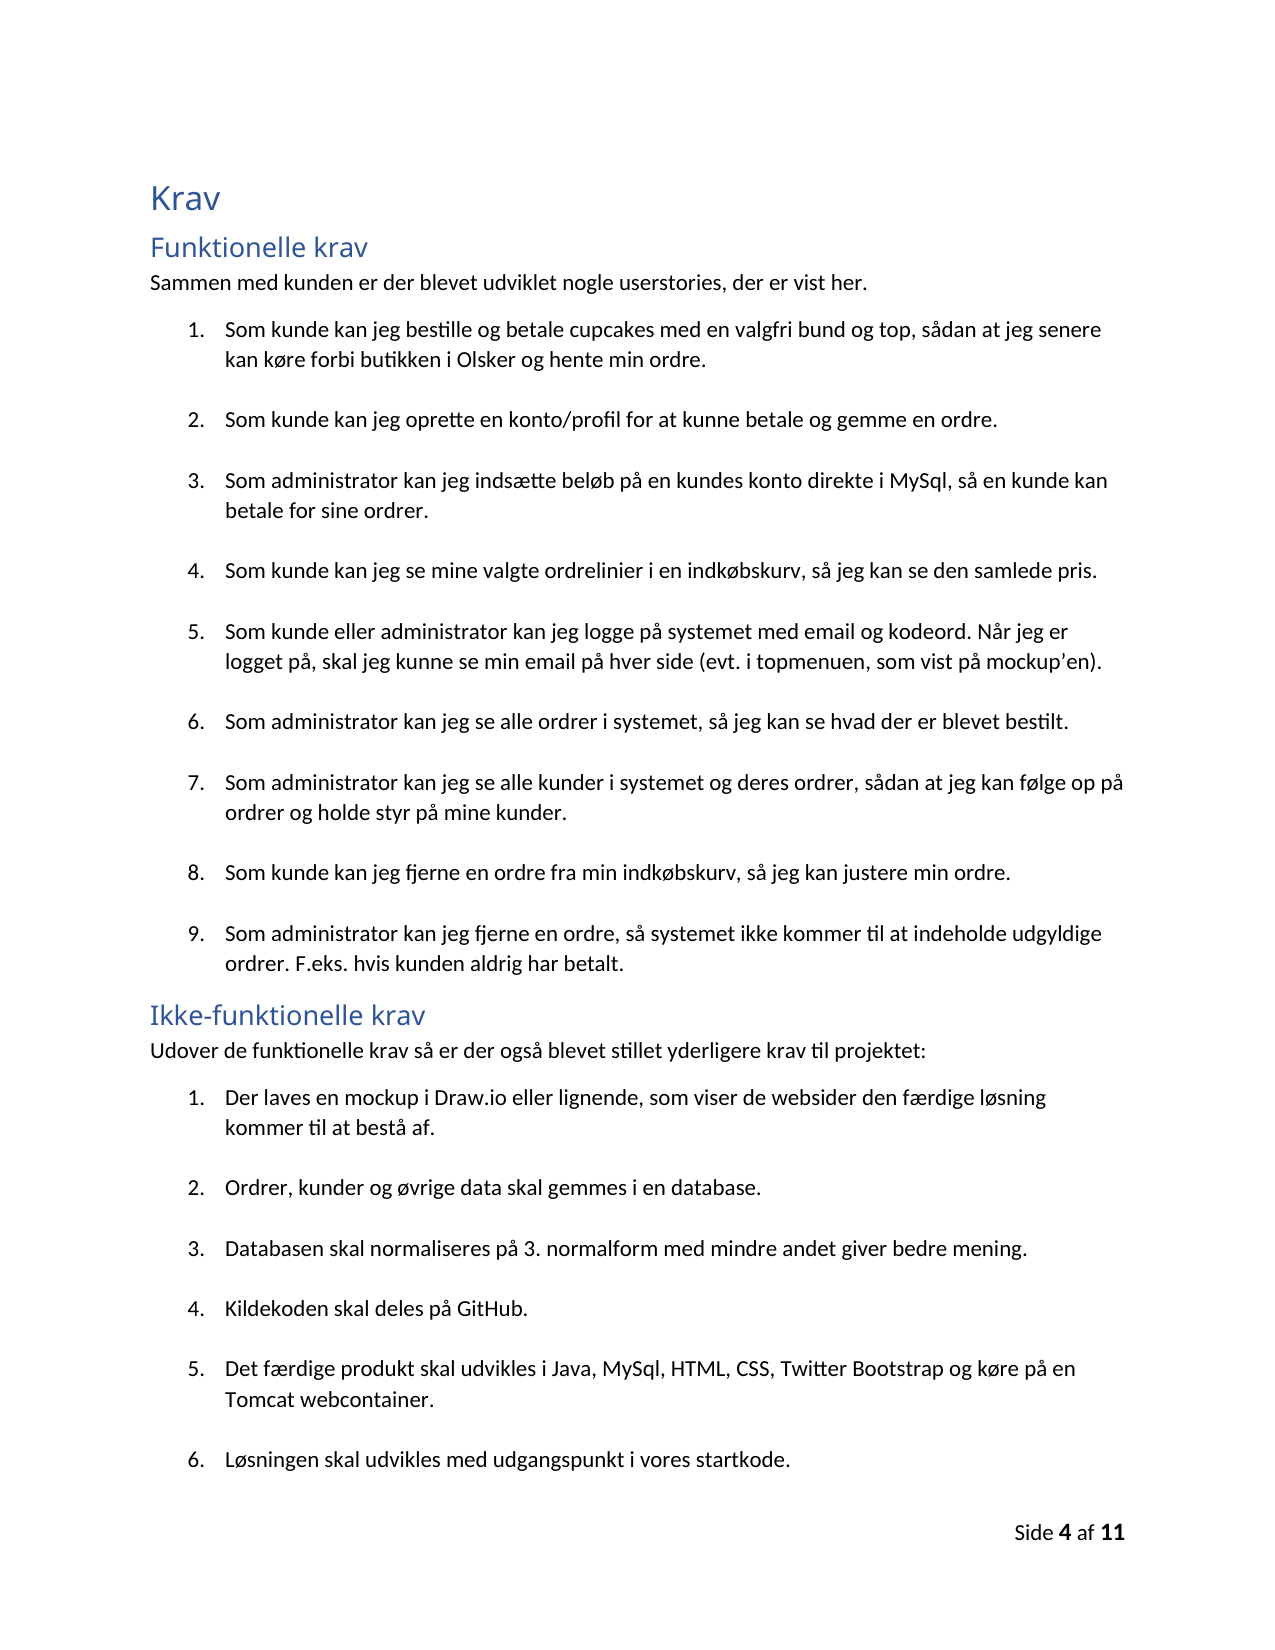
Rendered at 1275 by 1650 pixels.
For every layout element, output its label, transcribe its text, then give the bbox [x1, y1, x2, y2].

list Som kunde kan jeg fjerne en ordre fra min indkøbskurv, så jeg kan justere min ordre. [187, 858, 1125, 887]
list Der laves en mockup i Draw.io eller lignende, som viser de websider den færdige løsning kommer til at bestå af. [187, 1083, 1125, 1141]
list Som administrator kan jeg se alle kunder i systemet og deres ordrer, sådan at jeg kan følge op på ordrer og holde styr på mine kunder. [187, 768, 1125, 826]
list Løsningen skal udvikles med udgangspunkt i vores startkode. [187, 1445, 1125, 1473]
text Sammen med kunden er der blevet udviklet nogle userstories, der er vist her. [150, 268, 1125, 296]
list Som administrator kan jeg fjerne en ordre, så systemet ikke kommer til at indeholde udgyldige ordrer. F.eks. hvis kunden aldrig har betalt. [187, 919, 1125, 977]
list Ordrer, kunder og øvrige data skal gemmes i en database. [187, 1173, 1125, 1201]
list Databasen skal normaliseres på 3. normalform med mindre andet giver bedre mening. [187, 1234, 1125, 1262]
subtitle Krav [150, 175, 1125, 220]
subtitle Ikke-funktionelle krav [150, 996, 1125, 1033]
list Kildekoden skal deles på GitHub. [187, 1294, 1125, 1322]
list Som kunde kan jeg bestille og betale cupcakes med en valgfri bund og top, sådan at jeg senere kan køre forbi butikken i Olsker og hente min ordre. [187, 315, 1125, 373]
list Som kunde kan jeg oprette en konto/profil for at kunne betale og gemme en ordre. [187, 405, 1125, 433]
list Som kunde kan jeg se mine valgte ordrelinier i en indkøbskurv, så jeg kan se den samlede pris. [187, 556, 1125, 584]
list Som kunde eller administrator kan jeg logge på systemet med email og kodeord. Når jeg er logget på, skal jeg kunne se min email på hver side (evt. i topmenuen, som vist på mockup’en). [187, 617, 1125, 675]
list Som administrator kan jeg indsætte beløb på en kundes konto direkte i MySql, så en kunde kan betale for sine ordrer. [187, 466, 1125, 524]
subtitle Funktionelle krav [150, 228, 1125, 265]
text Udover de funktionelle krav så er der også blevet stillet yderligere krav til projektet: [150, 1036, 1125, 1064]
list Som administrator kan jeg se alle ordrer i systemet, så jeg kan se hvad der er blevet bestilt. [187, 707, 1125, 736]
list Det færdige produkt skal udvikles i Java, MySql, HTML, CSS, Twitter Bootstrap og køre på en Tomcat webcontainer. [187, 1354, 1125, 1413]
